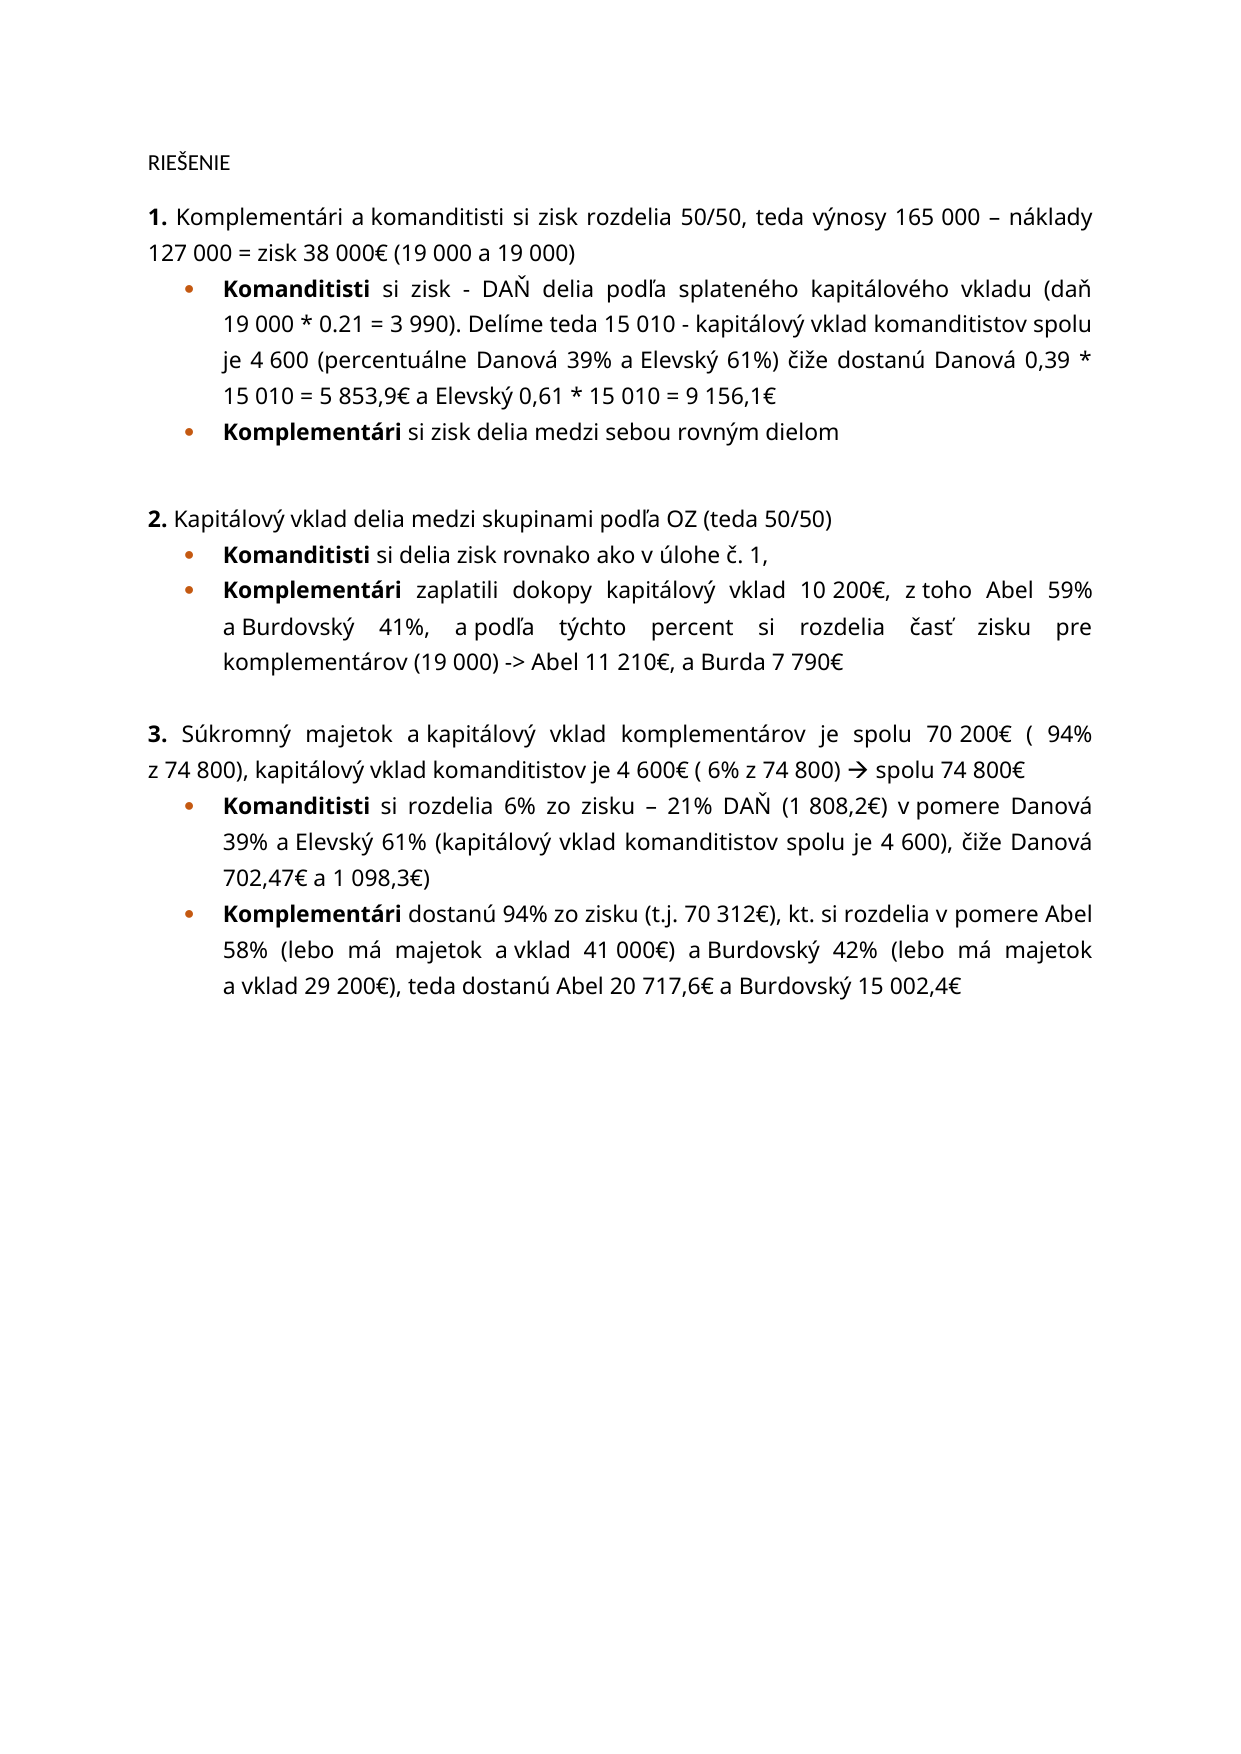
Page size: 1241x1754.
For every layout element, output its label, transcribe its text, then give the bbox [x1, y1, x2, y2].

list Komanditisti si rozdelia 6% zo zisku – 21% DAŇ (1 808,2€) v pomere Danová 39% a Elevský 61% (kapitálový vklad komanditistov spolu je 4 600), čiže Danová 702,47€ a 1 098,3€) [185, 790, 1093, 893]
list Komplementári zaplatili dokopy kapitálový vklad 10 200€, z toho Abel 59% a Burdovský 41%, a podľa týchto percent si rozdelia časť zisku pre komplementárov (19 000) -> Abel 11 210€, a Burda 7 790€ [185, 574, 1093, 678]
list Komplementári si zisk delia medzi sebou rovným dielom [185, 416, 1093, 447]
text 2. Kapitálový vklad delia medzi skupinami podľa OZ (teda 50/50) [148, 503, 1093, 534]
text 1. Komplementári a komanditisti si zisk rozdelia 50/50, teda výnosy 165 000 – náklady 127 000 = zisk 38 000€ (19 000 a 19 000) [148, 201, 1093, 268]
list Komplementári dostanú 94% zo zisku (t.j. 70 312€), kt. si rozdelia v pomere Abel 58% (lebo má majetok a vklad 41 000€) a Burdovský 42% (lebo má majetok a vklad 29 200€), teda dostanú Abel 20 717,6€ a Burdovský 15 002,4€ [185, 898, 1093, 1001]
list Komanditisti si delia zisk rovnako ako v úlohe č. 1, [185, 538, 1093, 570]
text RIEŠENIE [148, 148, 1093, 176]
list Komanditisti si zisk - DAŇ delia podľa splateného kapitálového vkladu (daň 19 000 * 0.21 = 3 990). Delíme teda 15 010 - kapitálový vklad komanditistov spolu je 4 600 (percentuálne Danová 39% a Elevský 61%) čiže dostanú Danová 0,39 * 15 010 = 5 853,9€ a Elevský 0,61 * 15 010 = 9 156,1€ [185, 272, 1093, 412]
text 3. Súkromný majetok a kapitálový vklad komplementárov je spolu 70 200€ ( 94% z 74 800), kapitálový vklad komanditistov je 4 600€ ( 6% z 74 800) spolu 74 800€ [148, 718, 1093, 785]
